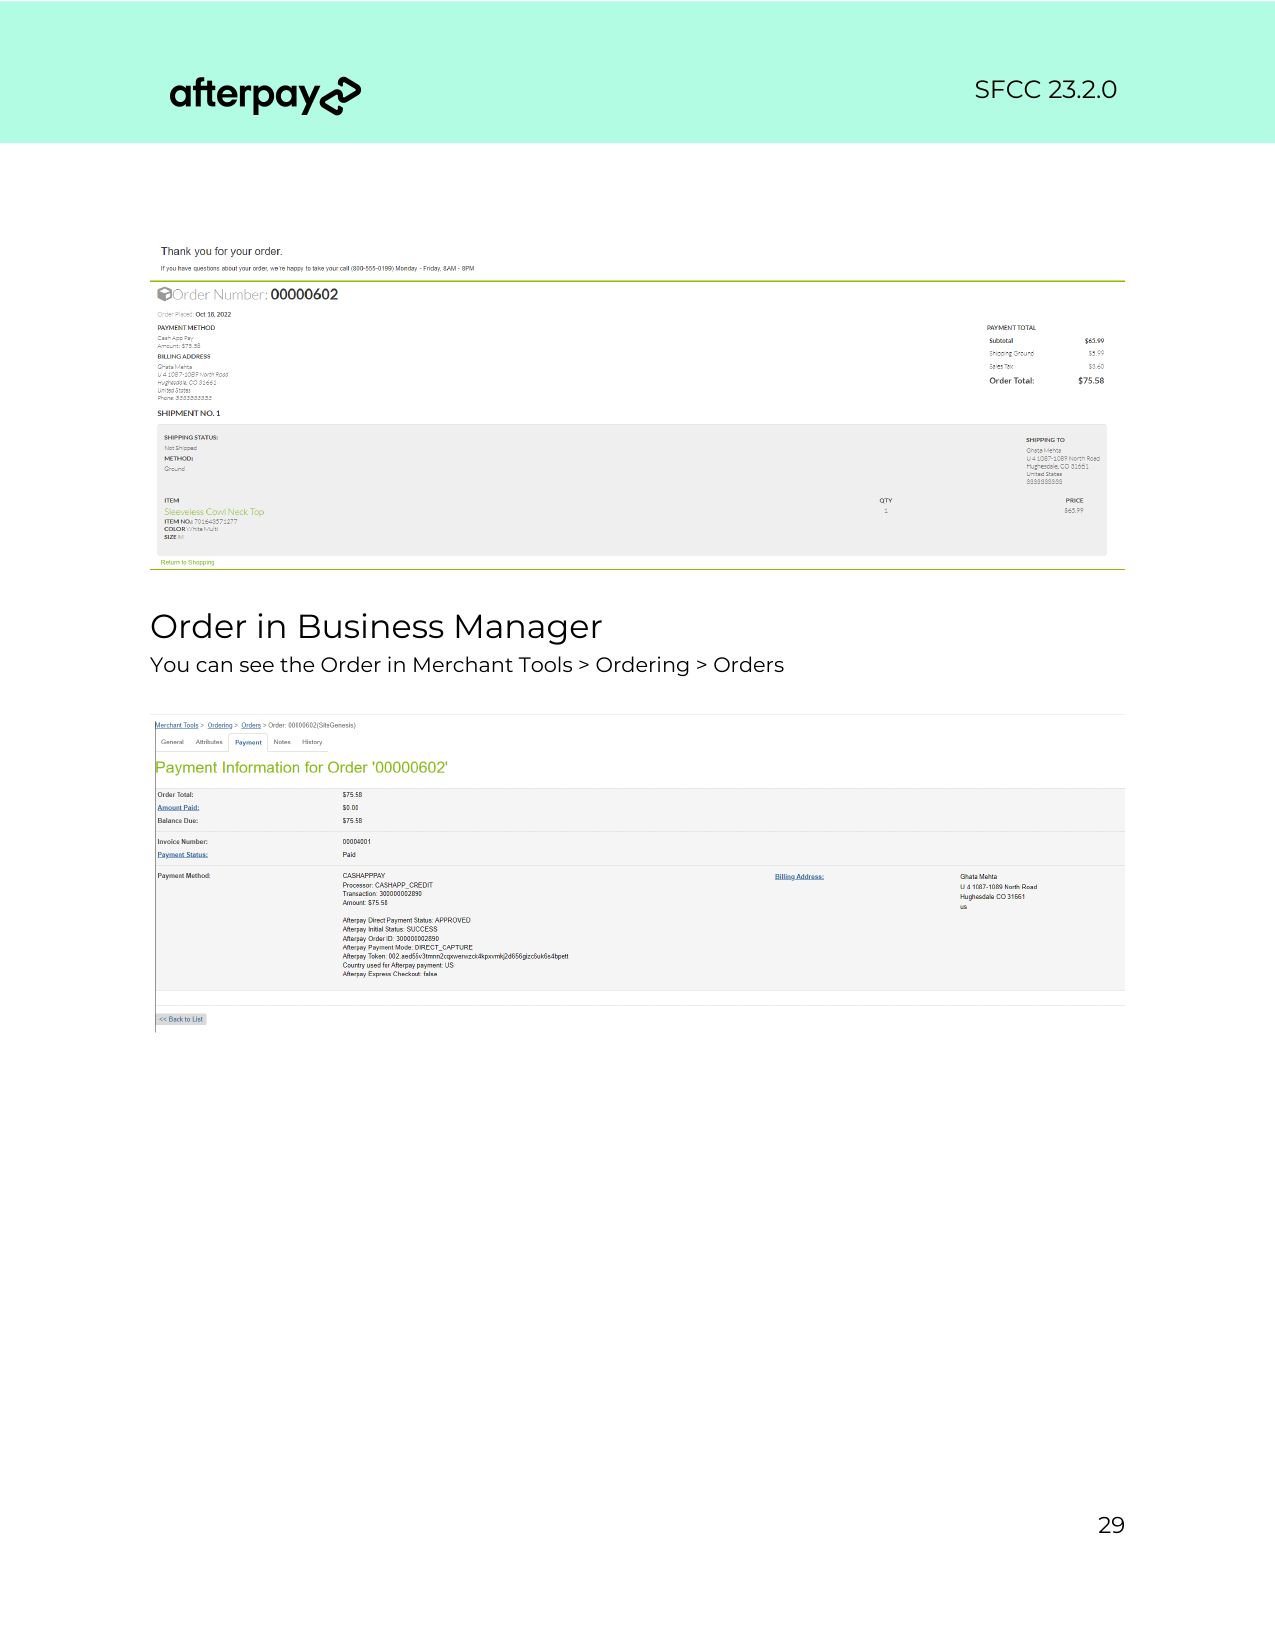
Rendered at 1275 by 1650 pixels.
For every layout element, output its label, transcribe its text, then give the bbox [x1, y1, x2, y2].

picture [150, 714, 1125, 1121]
picture [150, 238, 1125, 570]
text Order in Business Manager [150, 606, 1125, 646]
picture [134, 48, 397, 144]
text You can see the Order in Merchant Tools > Ordering > Orders [150, 652, 1125, 678]
